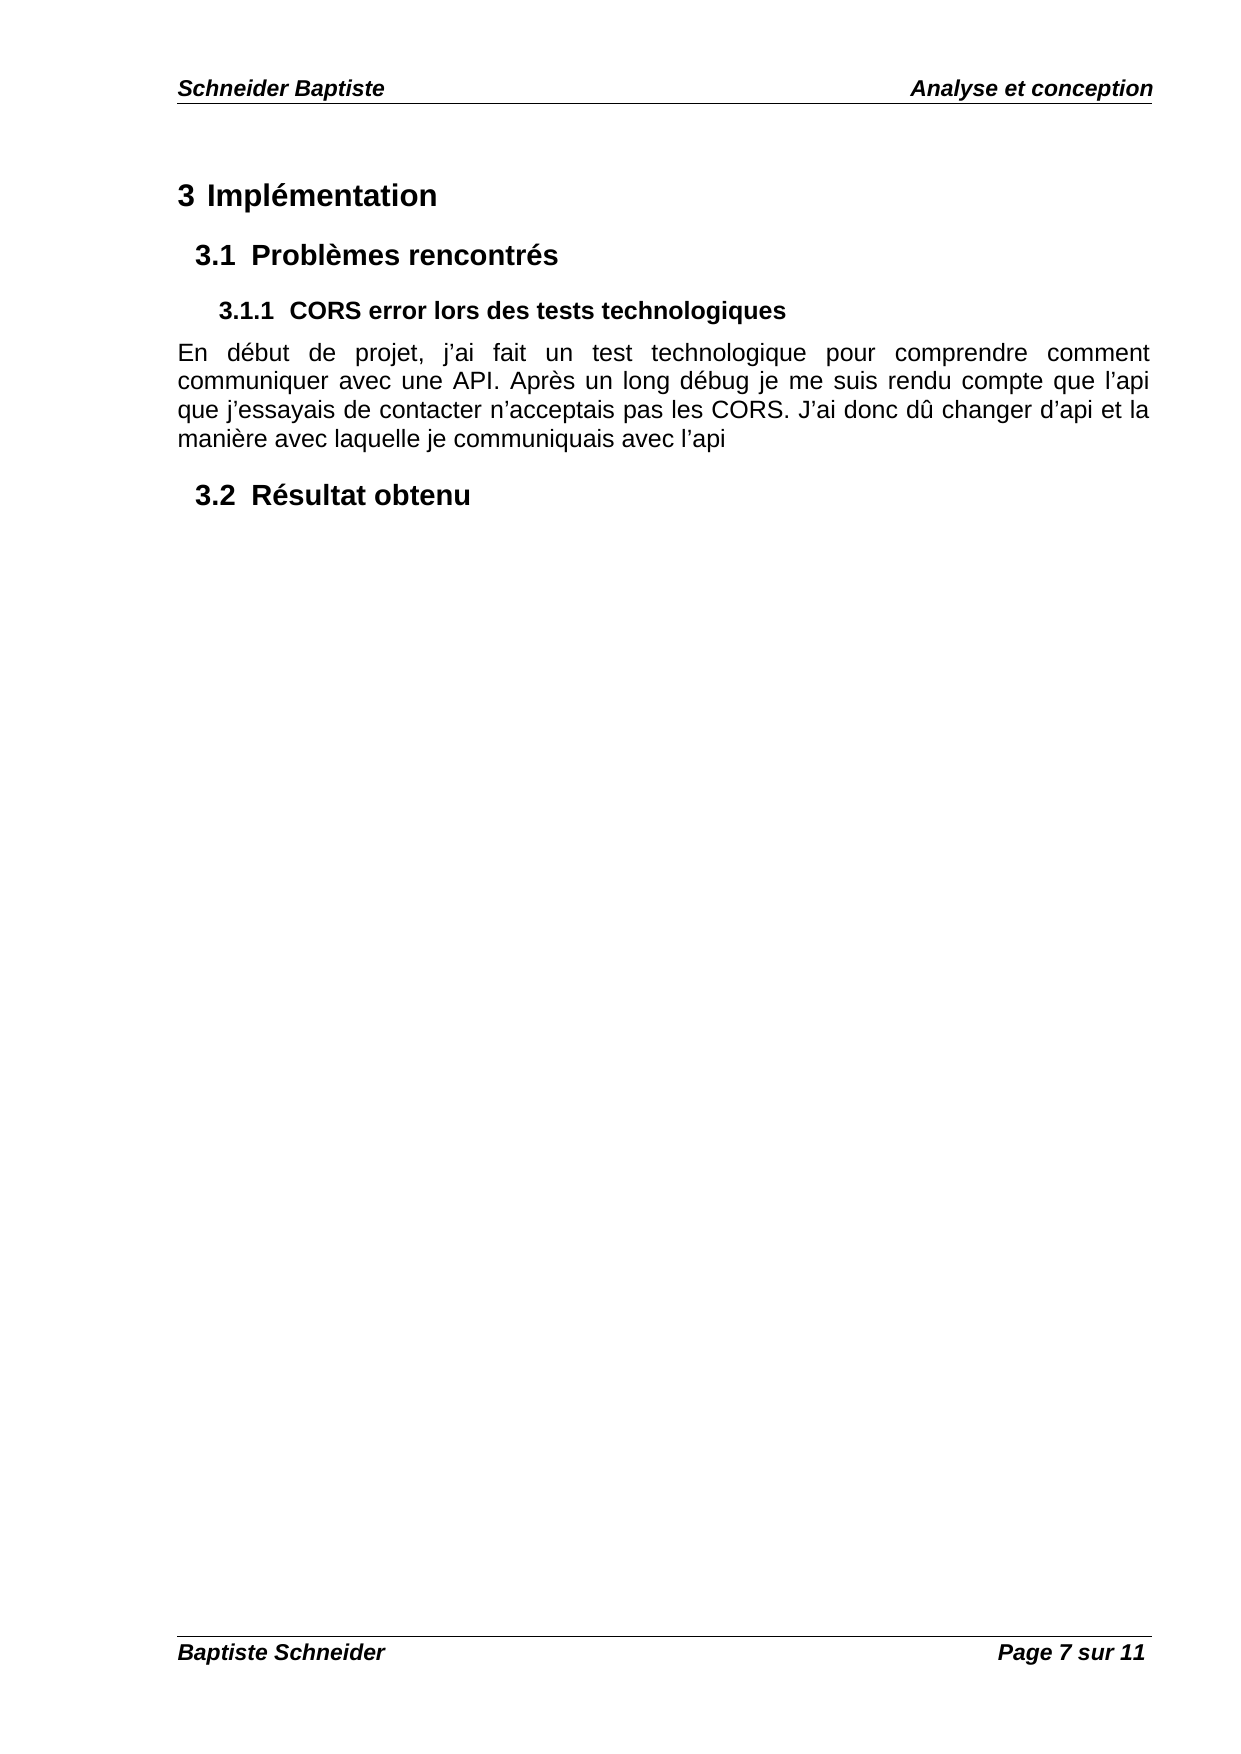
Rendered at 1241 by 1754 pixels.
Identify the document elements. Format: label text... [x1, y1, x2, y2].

subtitle Résultat obtenu [177, 478, 1152, 511]
text En début de projet, j’ai fait un test technologique pour comprendre comment communiquer avec une API. Après un long débug je me suis rendu compte que l’api que j’essayais de contacter n’acceptais pas les CORS. J’ai donc dû changer d’api et la manière avec laquelle je communiquais avec l’api [177, 338, 1152, 453]
subtitle Implémentation [177, 177, 1152, 213]
subtitle CORS error lors des tests technologiques [218, 296, 1152, 325]
subtitle Problèmes rencontrés [177, 238, 1152, 271]
